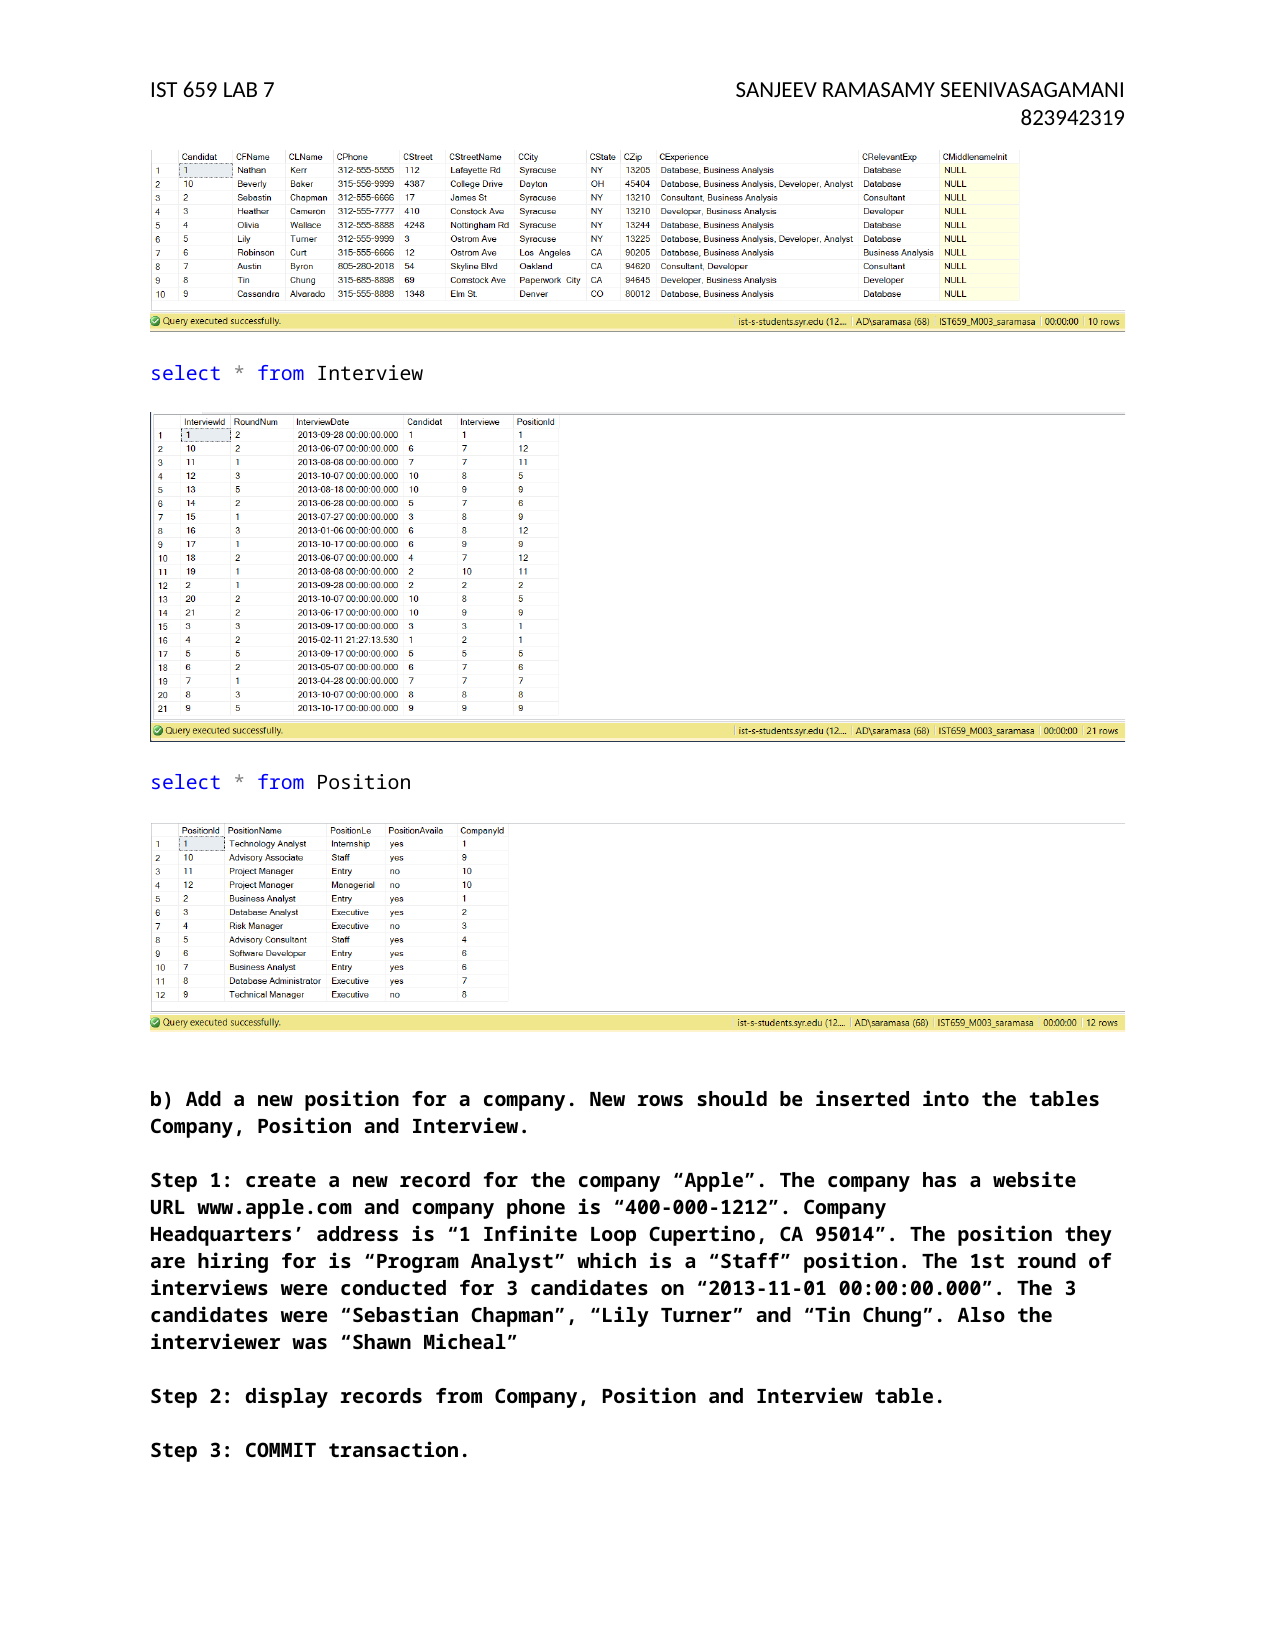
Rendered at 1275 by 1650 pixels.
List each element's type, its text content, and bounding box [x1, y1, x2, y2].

text select * from Position [150, 768, 1125, 795]
text Headquarters’ address is “1 Infinite Loop Cupertino, CA 95014”. The position they [150, 1220, 1125, 1247]
text select * from Interview [150, 359, 1125, 386]
text are hiring for is “Program Analyst” which is a “Staff” position. The 1st round of [150, 1247, 1125, 1274]
text Step 2: display records from Company, Position and Interview table. [150, 1382, 1125, 1409]
text Step 3: COMMIT transaction. [150, 1436, 1125, 1463]
text interviews were conducted for 3 candidates on “2013-11-01 00:00:00.000”. The 3 [150, 1274, 1125, 1301]
text Company, Position and Interview. [150, 1112, 1125, 1139]
text candidates were “Sebastian Chapman”, “Lily Turner” and “Tin Chung”. Also the [150, 1301, 1125, 1328]
picture [150, 412, 1125, 742]
text interviewer was “Shawn Micheal” [150, 1328, 1125, 1355]
text Step 1: create a new record for the company “Apple”. The company has a website [150, 1166, 1125, 1193]
text b) Add a new position for a company. New rows should be inserted into the tables [150, 1085, 1125, 1112]
picture [150, 822, 1125, 1032]
text URL www.apple.com and company phone is “400-000-1212”. Company [150, 1193, 1125, 1220]
picture [150, 150, 1125, 332]
